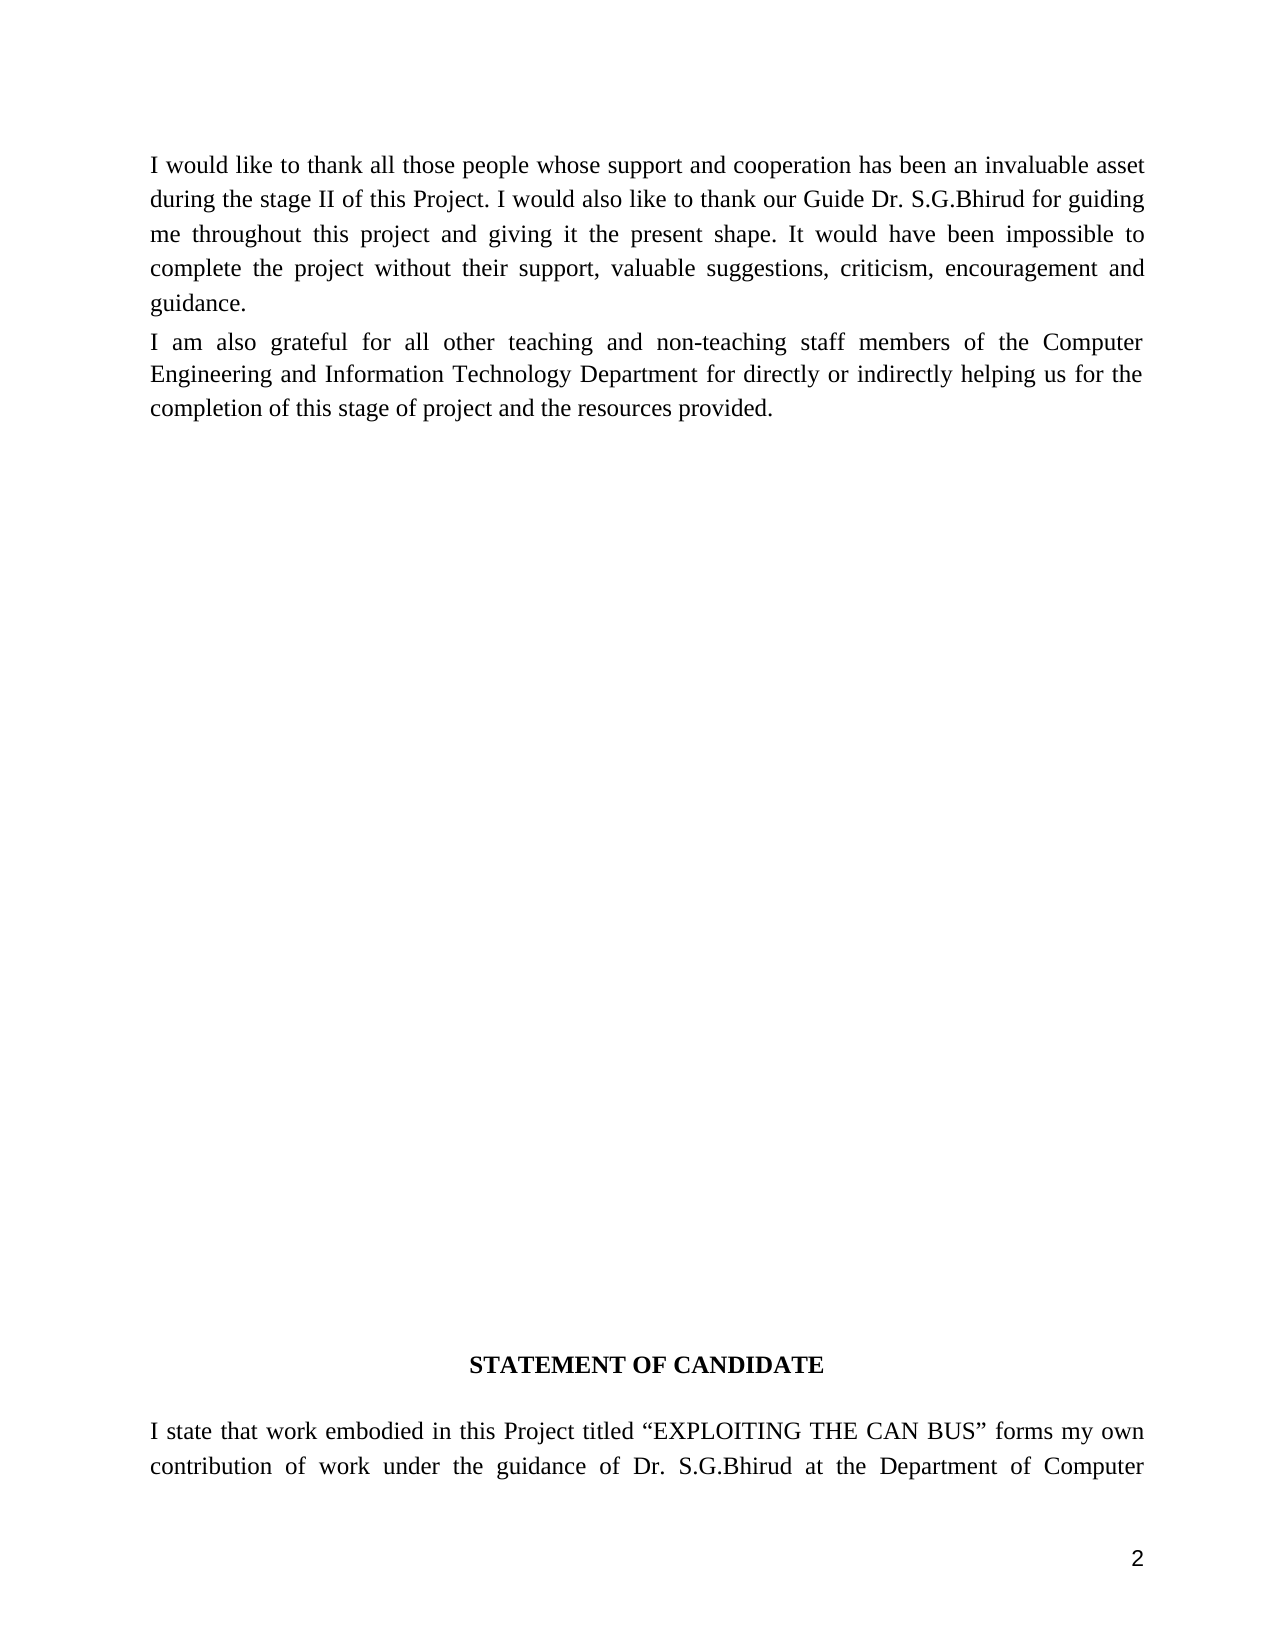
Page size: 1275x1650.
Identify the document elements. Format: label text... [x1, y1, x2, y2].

text I am also grateful for all other teaching and non-teaching staff members of the Computer Engineering and Information Technology Department for directly or indirectly helping us for the completion of this stage of project and the resources provided. [150, 327, 1144, 421]
text I would like to thank all those people whose support and cooperation has been an invaluable asset during the stage II of this Project. I would also like to thank our Guide Dr. S.G.Bhirud for guiding me throughout this project and giving it the present shape. It would have been impossible to complete the project without their support, valuable suggestions, criticism, encouragement and guidance. [150, 150, 1146, 317]
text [150, 1416, 1146, 1479]
text STATEMENT OF CANDIDATE [150, 1350, 1144, 1379]
